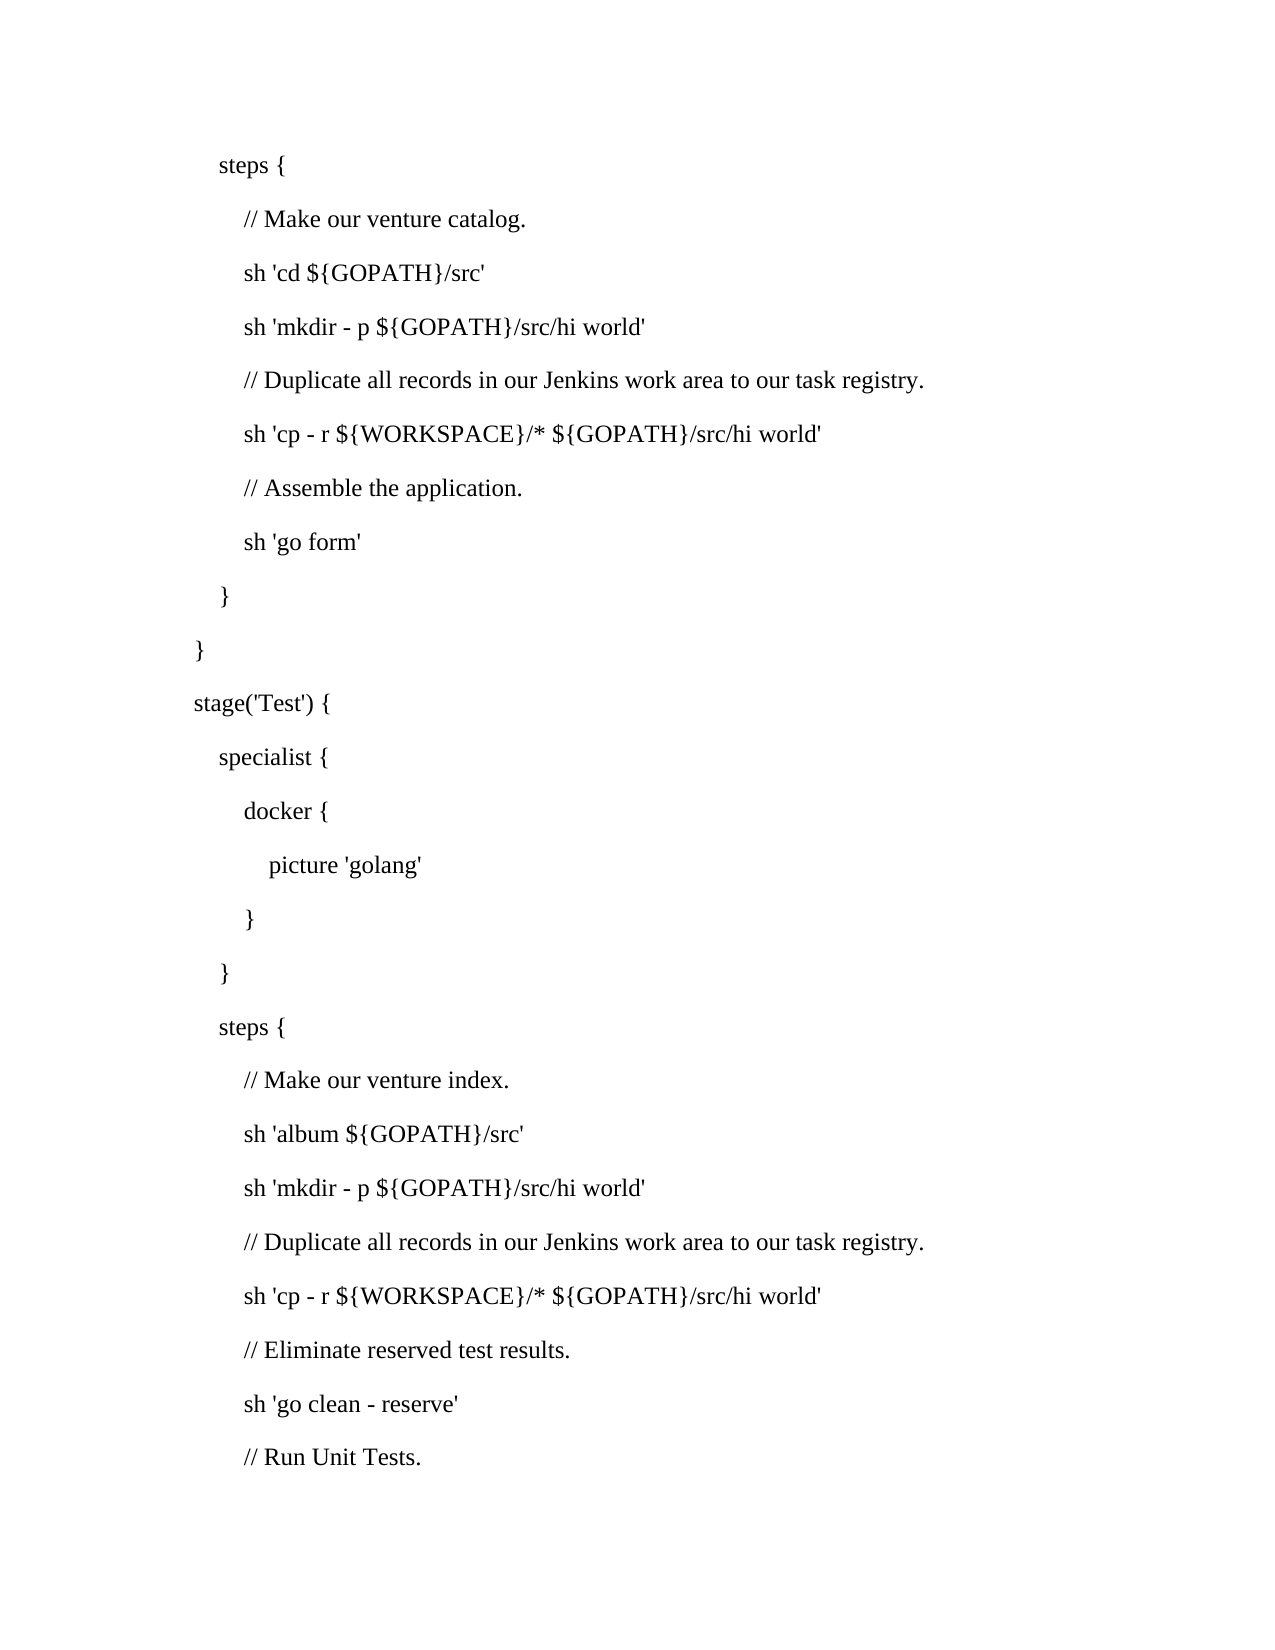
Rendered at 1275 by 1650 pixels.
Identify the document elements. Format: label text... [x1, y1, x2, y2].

text // Make our venture index. [150, 1066, 1125, 1094]
text docker { [150, 796, 1125, 825]
text specialist { [150, 742, 1125, 771]
text steps { [150, 1012, 1125, 1040]
text } [150, 635, 1125, 663]
text steps { [150, 150, 1125, 179]
text sh 'go form' [150, 527, 1125, 556]
text // Assemble the application. [150, 473, 1125, 502]
text // Duplicate all records in our Jenkins work area to our task registry. [150, 365, 1125, 394]
text // Run Unit Tests. [150, 1442, 1125, 1471]
text sh 'mkdir - p ${GOPATH}/src/hi world' [150, 1173, 1125, 1202]
text stage('Test') { [150, 688, 1125, 717]
text // Eliminate reserved test results. [150, 1335, 1125, 1363]
text // Make our venture catalog. [150, 204, 1125, 233]
text // Duplicate all records in our Jenkins work area to our task registry. [150, 1227, 1125, 1256]
text sh 'go clean - reserve' [150, 1389, 1125, 1417]
text sh 'cd ${GOPATH}/src' [150, 258, 1125, 286]
text } [150, 958, 1125, 987]
text sh 'cp - r ${WORKSPACE}/* ${GOPATH}/src/hi world' [150, 1281, 1125, 1310]
text } [150, 904, 1125, 933]
text sh 'album ${GOPATH}/src' [150, 1119, 1125, 1148]
text picture 'golang' [150, 850, 1125, 879]
text sh 'mkdir - p ${GOPATH}/src/hi world' [150, 312, 1125, 340]
text sh 'cp - r ${WORKSPACE}/* ${GOPATH}/src/hi world' [150, 419, 1125, 448]
text } [150, 581, 1125, 609]
